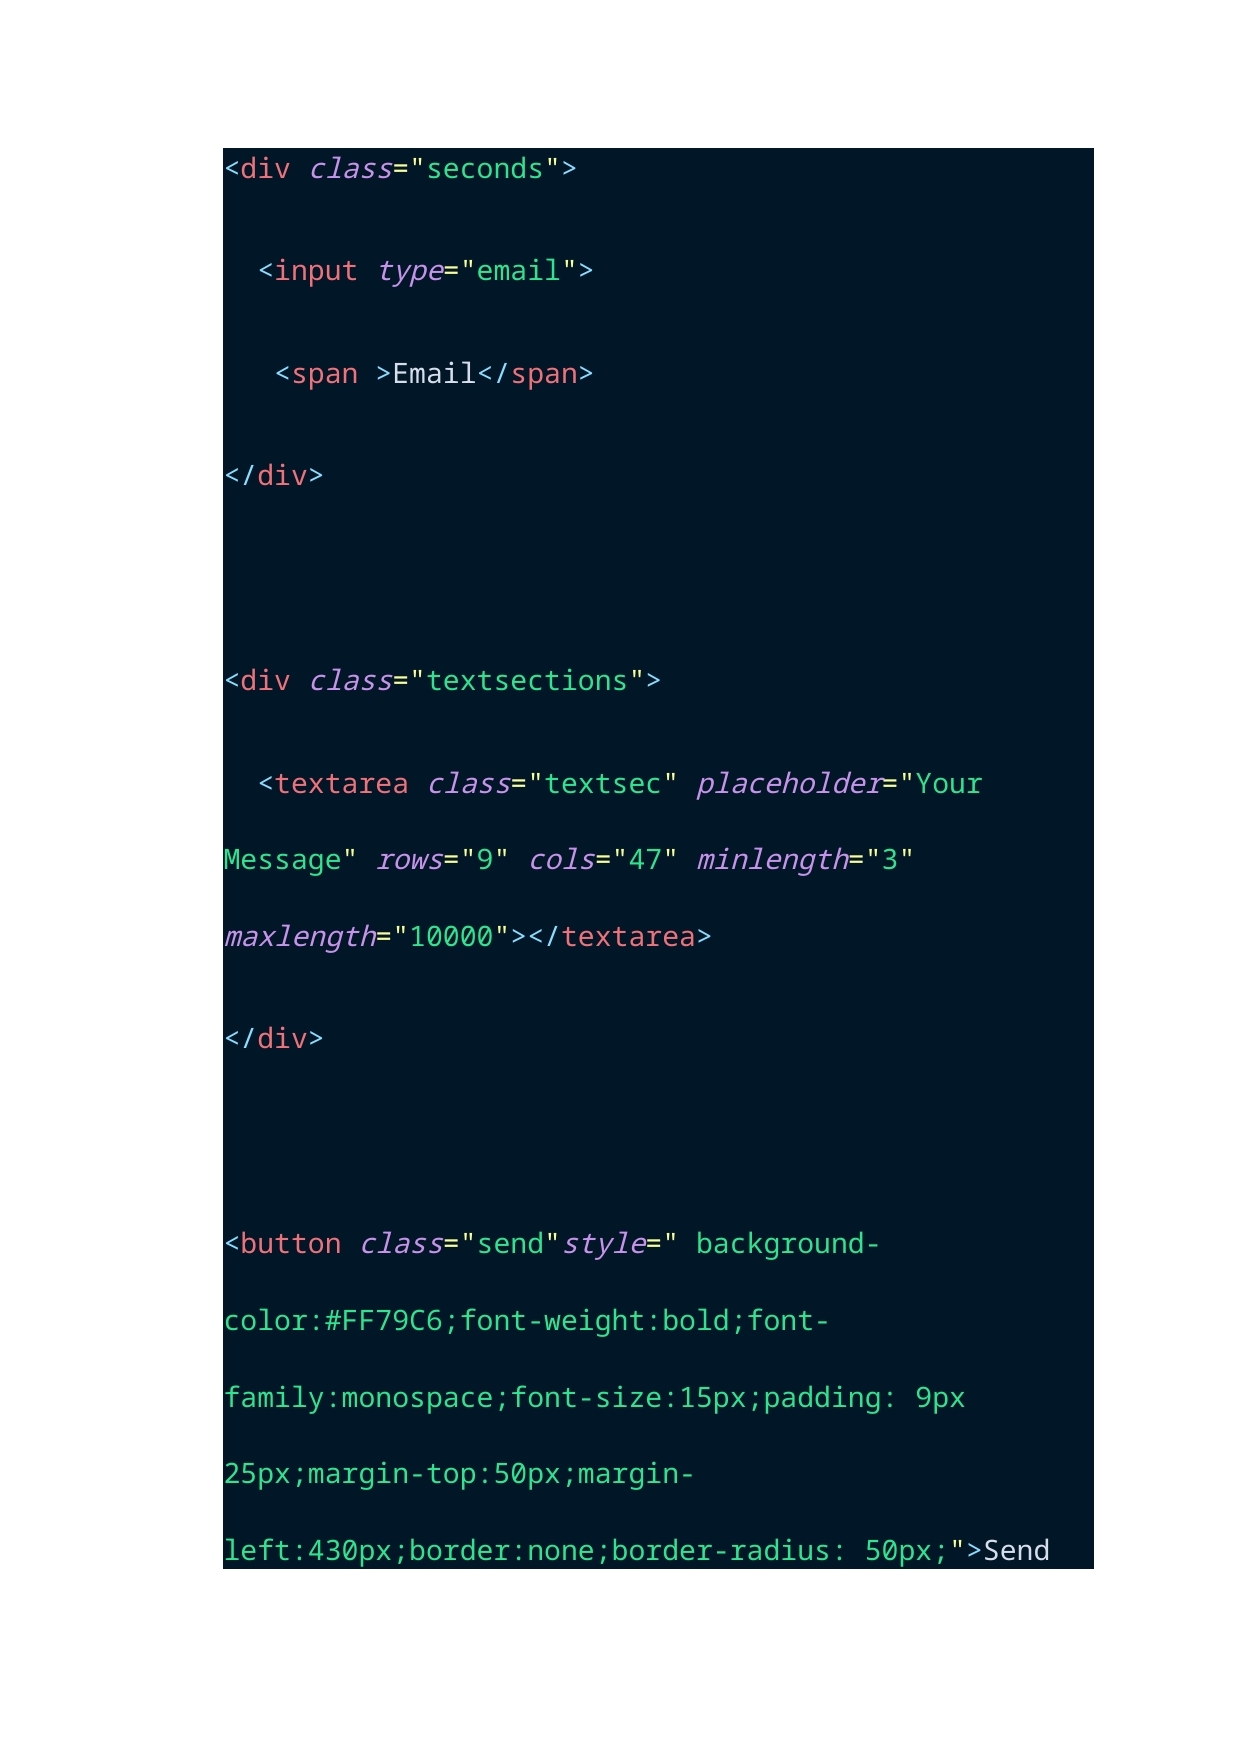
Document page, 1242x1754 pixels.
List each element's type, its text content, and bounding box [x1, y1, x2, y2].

text <textarea class="textsec" placeholder="Your Message" rows="9" cols="47" minlength="3" maxlength="10000"></textarea> [223, 763, 1094, 955]
text <input type="email"> [223, 251, 1094, 289]
text </div> [223, 456, 1094, 494]
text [223, 1224, 1094, 1569]
text <span >Email</span> [223, 353, 1094, 391]
text <div class="textsections"> [223, 661, 1094, 699]
text <div class="seconds"> [223, 148, 1094, 186]
text </div> [223, 1019, 1094, 1057]
